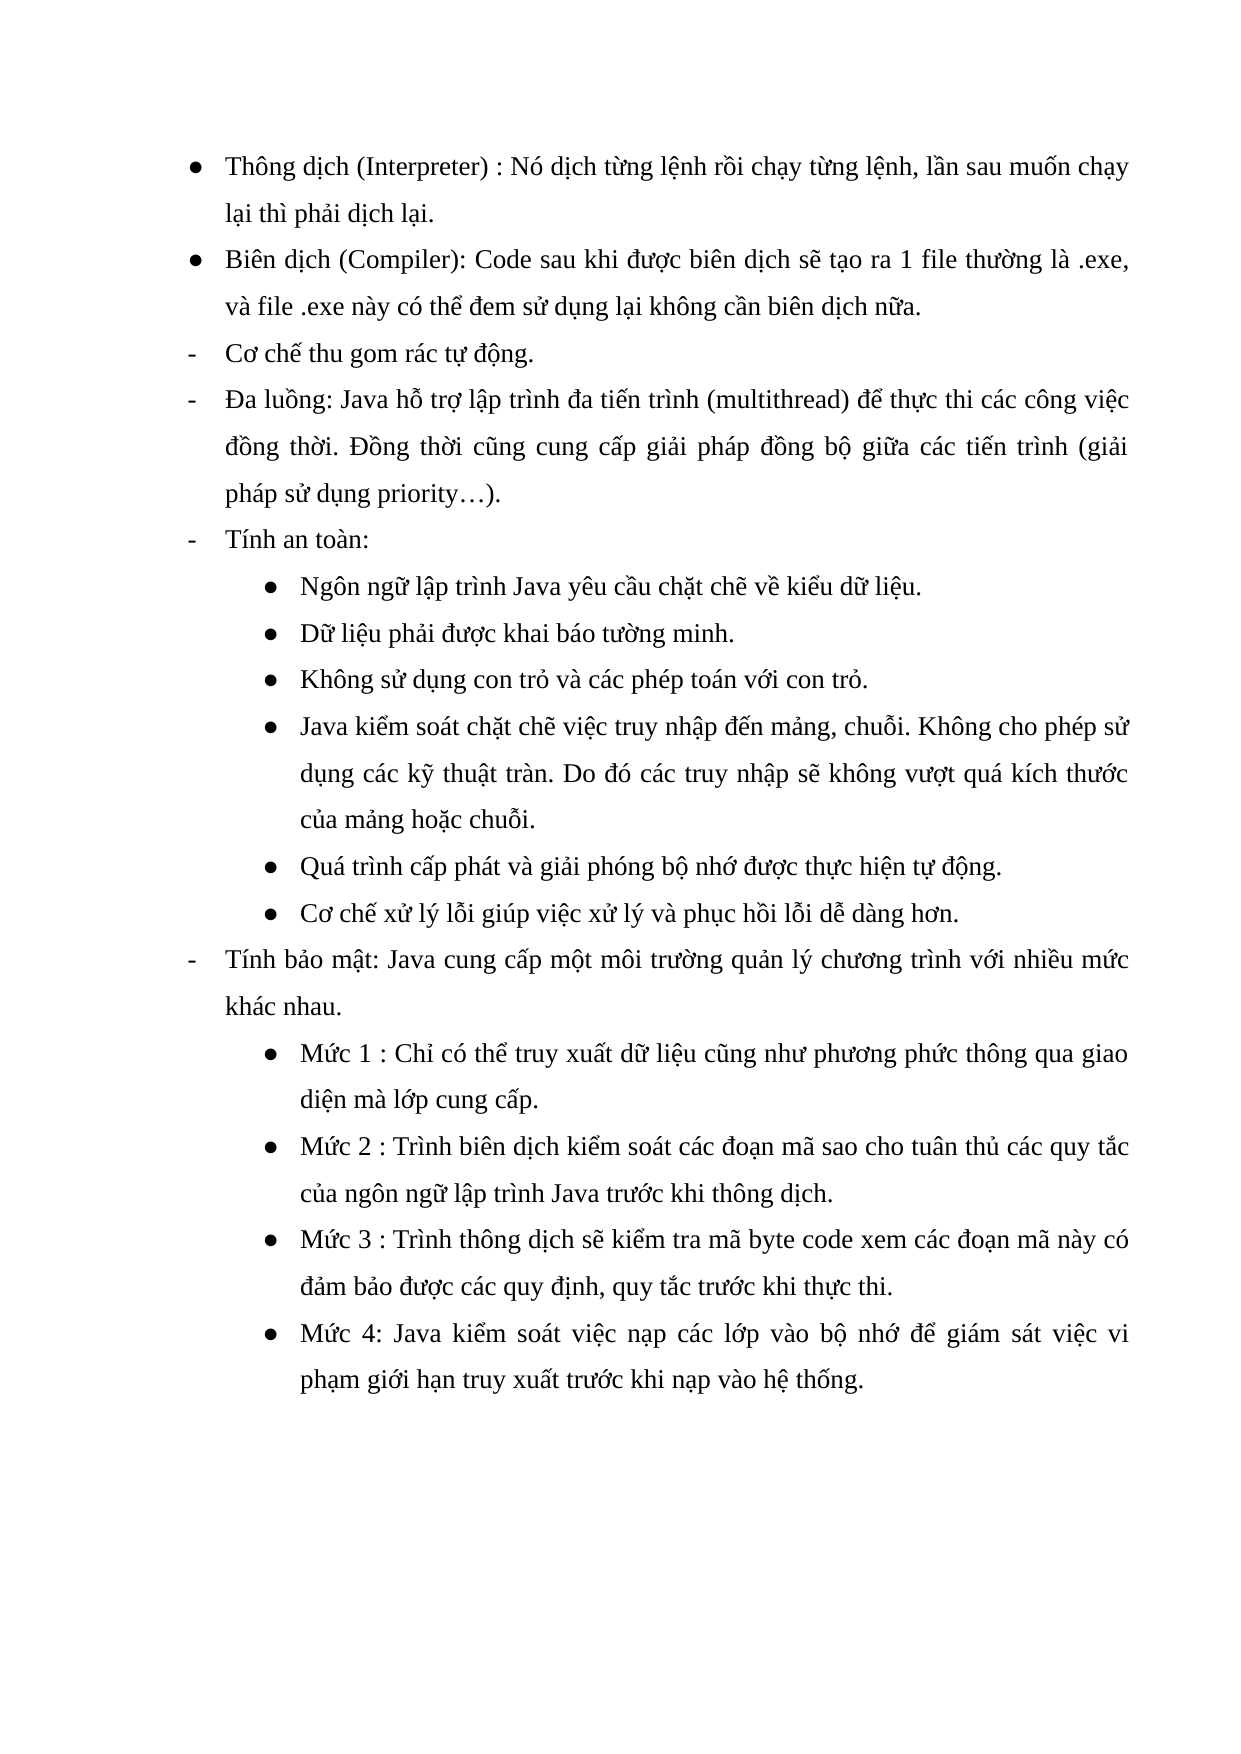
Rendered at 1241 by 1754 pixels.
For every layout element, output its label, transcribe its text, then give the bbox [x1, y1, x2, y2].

list Biên dịch (Compiler): Code sau khi được biên dịch sẽ tạo ra 1 file thường là .exe, và file .exe này có thể đem sử dụng lại không cần biên dịch nữa. [187, 243, 1130, 321]
list Đa luồng: Java hỗ trợ lập trình đa tiến trình (multithread) để thực thi các công việc đồng thời. Đồng thời cũng cung cấp giải pháp đồng bộ giữa các tiến trình (giải pháp sử dụng priority…). [187, 383, 1130, 508]
list Ngôn ngữ lập trình Java yêu cầu chặt chẽ về kiểu dữ liệu. [262, 570, 1130, 601]
list Mức 2 : Trình biên dịch kiểm soát các đoạn mã sao cho tuân thủ các quy tắc của ngôn ngữ lập trình Java trước khi thông dịch. [262, 1130, 1130, 1208]
list Cơ chế thu gom rác tự động. [187, 337, 1130, 368]
list Cơ chế xử lý lỗi giúp việc xử lý và phục hồi lỗi dễ dàng hơn. [262, 897, 1130, 928]
list Tính an toàn: [187, 523, 1130, 554]
list Mức 1 : Chỉ có thể truy xuất dữ liệu cũng như phương phức thông qua giao diện mà lớp cung cấp. [262, 1037, 1130, 1114]
list Mức 4: Java kiểm soát việc nạp các lớp vào bộ nhớ để giám sát việc vi phạm giới hạn truy xuất trước khi nạp vào hệ thống. [262, 1317, 1130, 1394]
list Mức 3 : Trình thông dịch sẽ kiểm tra mã byte code xem các đoạn mã này có đảm bảo được các quy định, quy tắc trước khi thực thi. [262, 1223, 1130, 1301]
list Không sử dụng con trỏ và các phép toán với con trỏ. [262, 663, 1130, 694]
list Tính bảo mật: Java cung cấp một môi trường quản lý chương trình với nhiều mức khác nhau. [187, 943, 1130, 1021]
list Thông dịch (Interpreter) : Nó dịch từng lệnh rồi chạy từng lệnh, lần sau muốn chạy lại thì phải dịch lại. [187, 150, 1130, 228]
list Java kiểm soát chặt chẽ việc truy nhập đến mảng, chuỗi. Không cho phép sử dụng các kỹ thuật tràn. Do đó các truy nhập sẽ không vượt quá kích thước của mảng hoặc chuỗi. [262, 710, 1130, 834]
list Dữ liệu phải được khai báo tường minh. [262, 617, 1130, 648]
list Quá trình cấp phát và giải phóng bộ nhớ được thực hiện tự động. [262, 850, 1130, 881]
